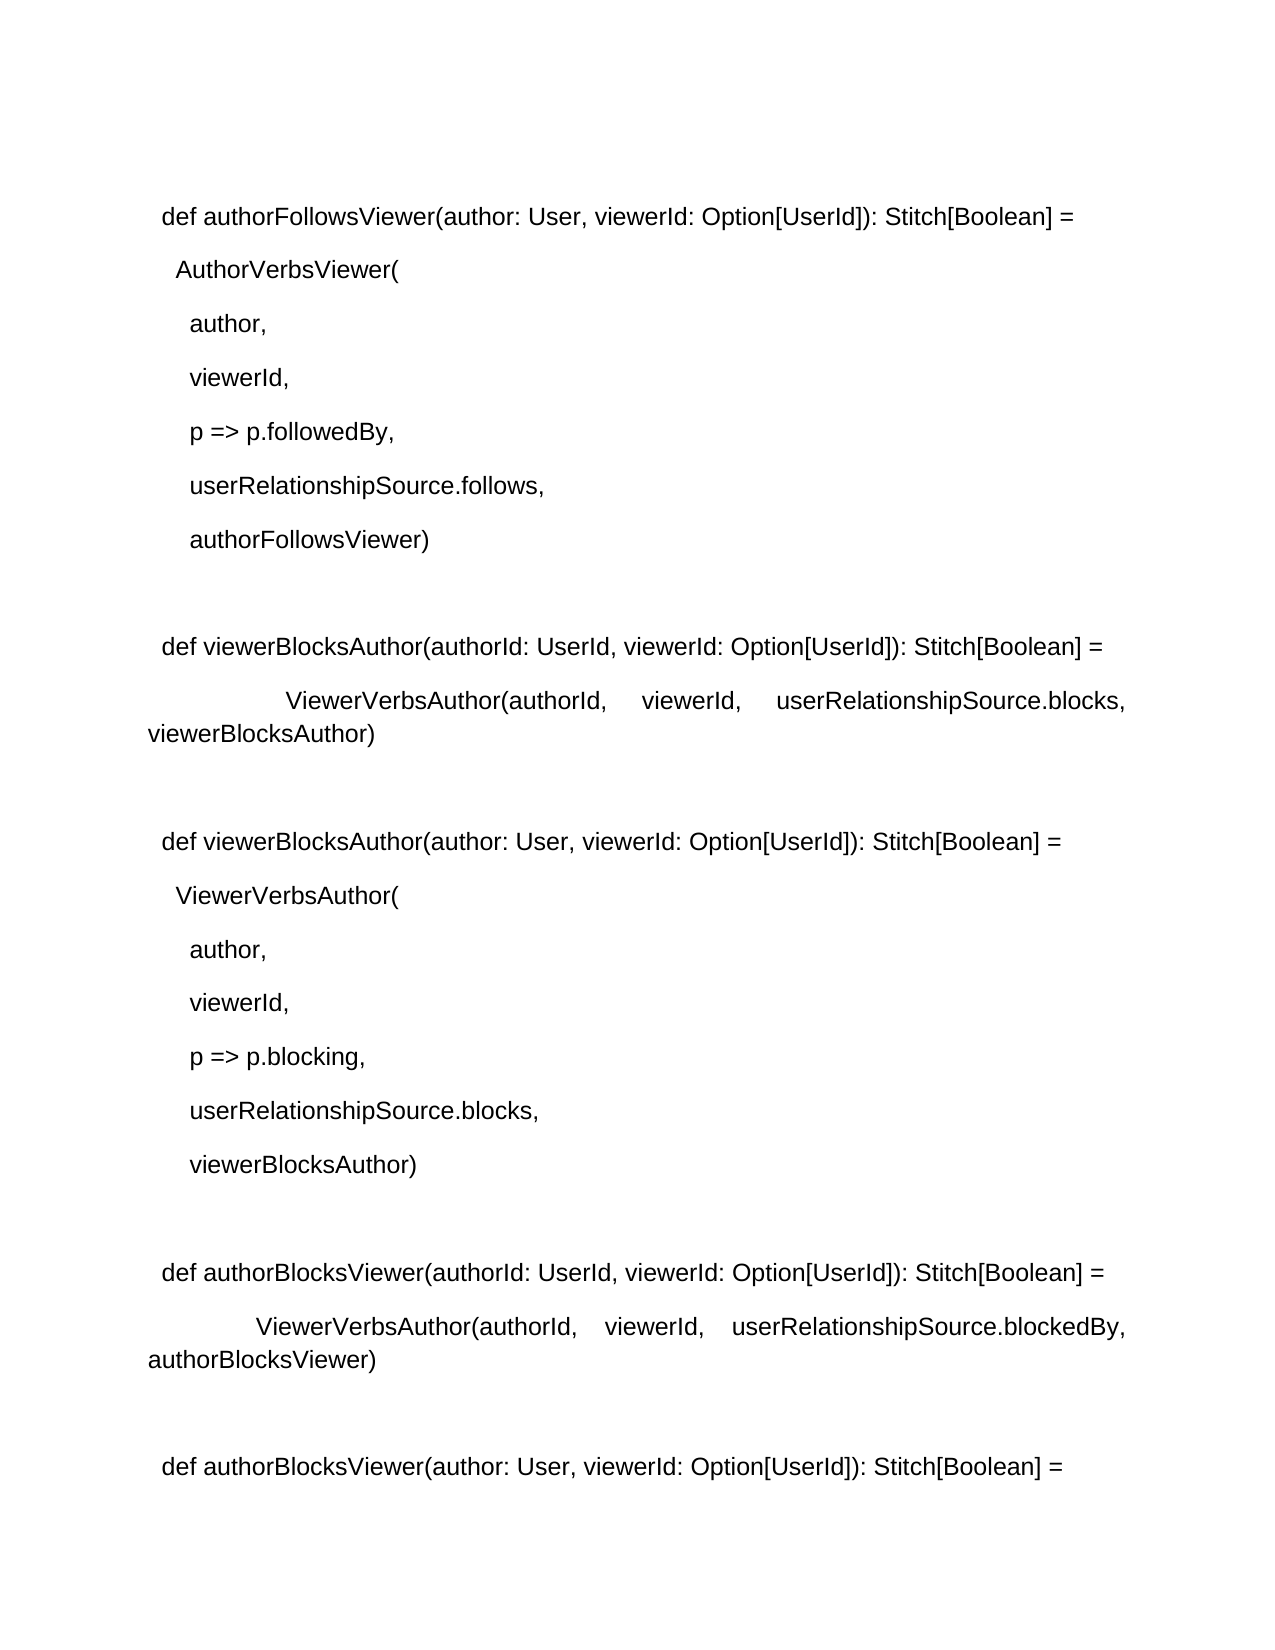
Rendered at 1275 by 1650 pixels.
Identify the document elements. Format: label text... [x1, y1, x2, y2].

text AuthorVerbsViewer( [148, 255, 1127, 284]
text userRelationshipSource.follows, [148, 471, 1127, 499]
text author, [148, 934, 1127, 963]
text authorFollowsViewer) [148, 524, 1127, 553]
text def authorBlocksViewer(authorId: UserId, viewerId: Option[UserId]): Stitch[Boolean] = [148, 1258, 1127, 1286]
text author, [148, 309, 1127, 338]
text viewerId, [148, 363, 1127, 392]
text def authorBlocksViewer(author: User, viewerId: Option[UserId]): Stitch[Boolean] = [148, 1452, 1127, 1481]
text p => p.followedBy, [148, 417, 1127, 446]
text userRelationshipSource.blocks, [148, 1096, 1127, 1125]
text ViewerVerbsAuthor(authorId, viewerId, userRelationshipSource.blockedBy, authorBlocksViewer) [148, 1312, 1127, 1373]
text def viewerBlocksAuthor(authorId: UserId, viewerId: Option[UserId]): Stitch[Boolean] = [148, 632, 1127, 661]
text viewerId, [148, 988, 1127, 1017]
text ViewerVerbsAuthor( [148, 881, 1127, 909]
text p => p.blocking, [148, 1042, 1127, 1071]
text viewerBlocksAuthor) [148, 1150, 1127, 1179]
text ViewerVerbsAuthor(authorId, viewerId, userRelationshipSource.blocks, viewerBlocksAuthor) [148, 686, 1127, 748]
text def viewerBlocksAuthor(author: User, viewerId: Option[UserId]): Stitch[Boolean] = [148, 827, 1127, 856]
text def authorFollowsViewer(author: User, viewerId: Option[UserId]): Stitch[Boolean] = [148, 201, 1127, 230]
